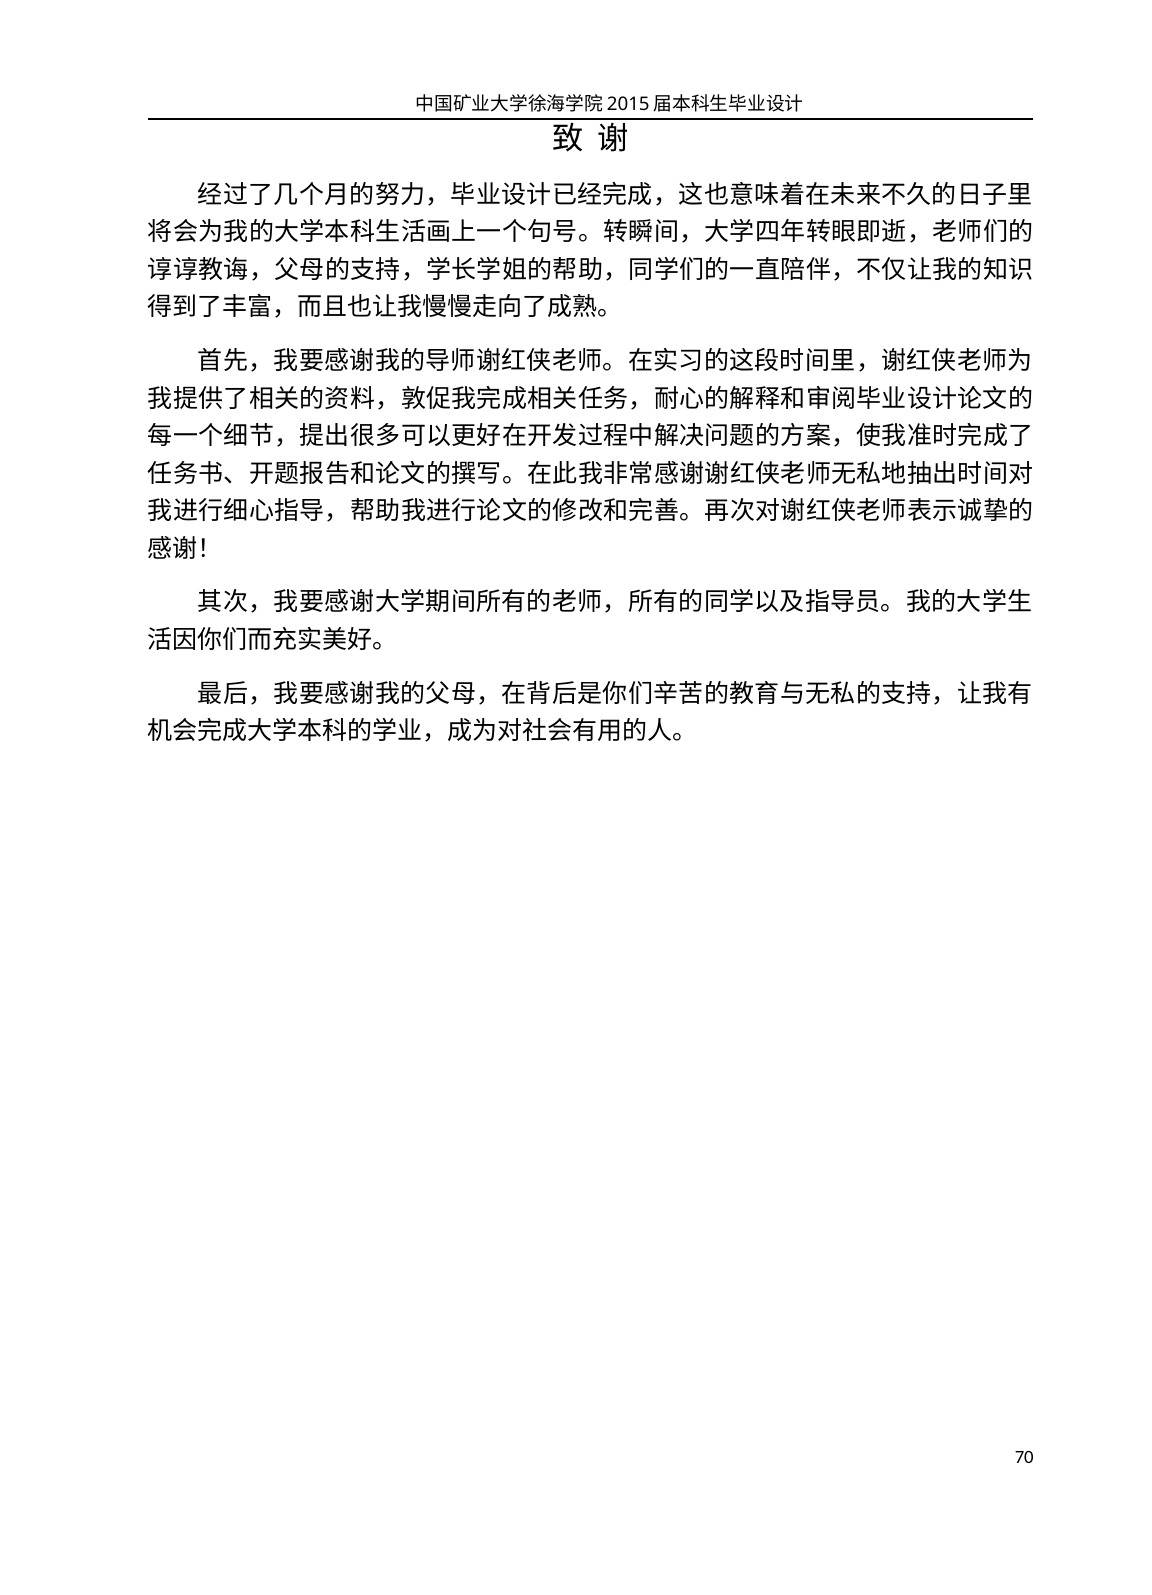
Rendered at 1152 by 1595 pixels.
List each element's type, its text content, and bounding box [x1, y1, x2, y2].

text 其次，我要感谢大学期间所有的老师，所有的同学以及指导员。我的大学生活因你们而充实美好。 [148, 581, 1033, 656]
text 经过了几个月的努力，毕业设计已经完成，这也意味着在未来不久的日子里将会为我的大学本科生活画上一个句号。转瞬间，大学四年转眼即逝，老师们的谆谆教诲，父母的支持，学长学姐的帮助，同学们的一直陪伴，不仅让我的知识得到了丰富，而且也让我慢慢走向了成熟。 [148, 173, 1033, 323]
text 最后，我要感谢我的父母，在背后是你们辛苦的教育与无私的支持，让我有机会完成大学本科的学业，成为对社会有用的人。 [148, 672, 1033, 747]
subtitle 致 谢 [148, 120, 1033, 157]
text 首先，我要感谢我的导师谢红侠老师。在实习的这段时间里，谢红侠老师为我提供了相关的资料，敦促我完成相关任务，耐心的解释和审阅毕业设计论文的每一个细节，提出很多可以更好在开发过程中解决问题的方案，使我准时完成了任务书、开题报告和论文的撰写。在此我非常感谢谢红侠老师无私地抽出时间对我进行细心指导，帮助我进行论文的修改和完善。再次对谢红侠老师表示诚挚的感谢！ [148, 339, 1033, 564]
